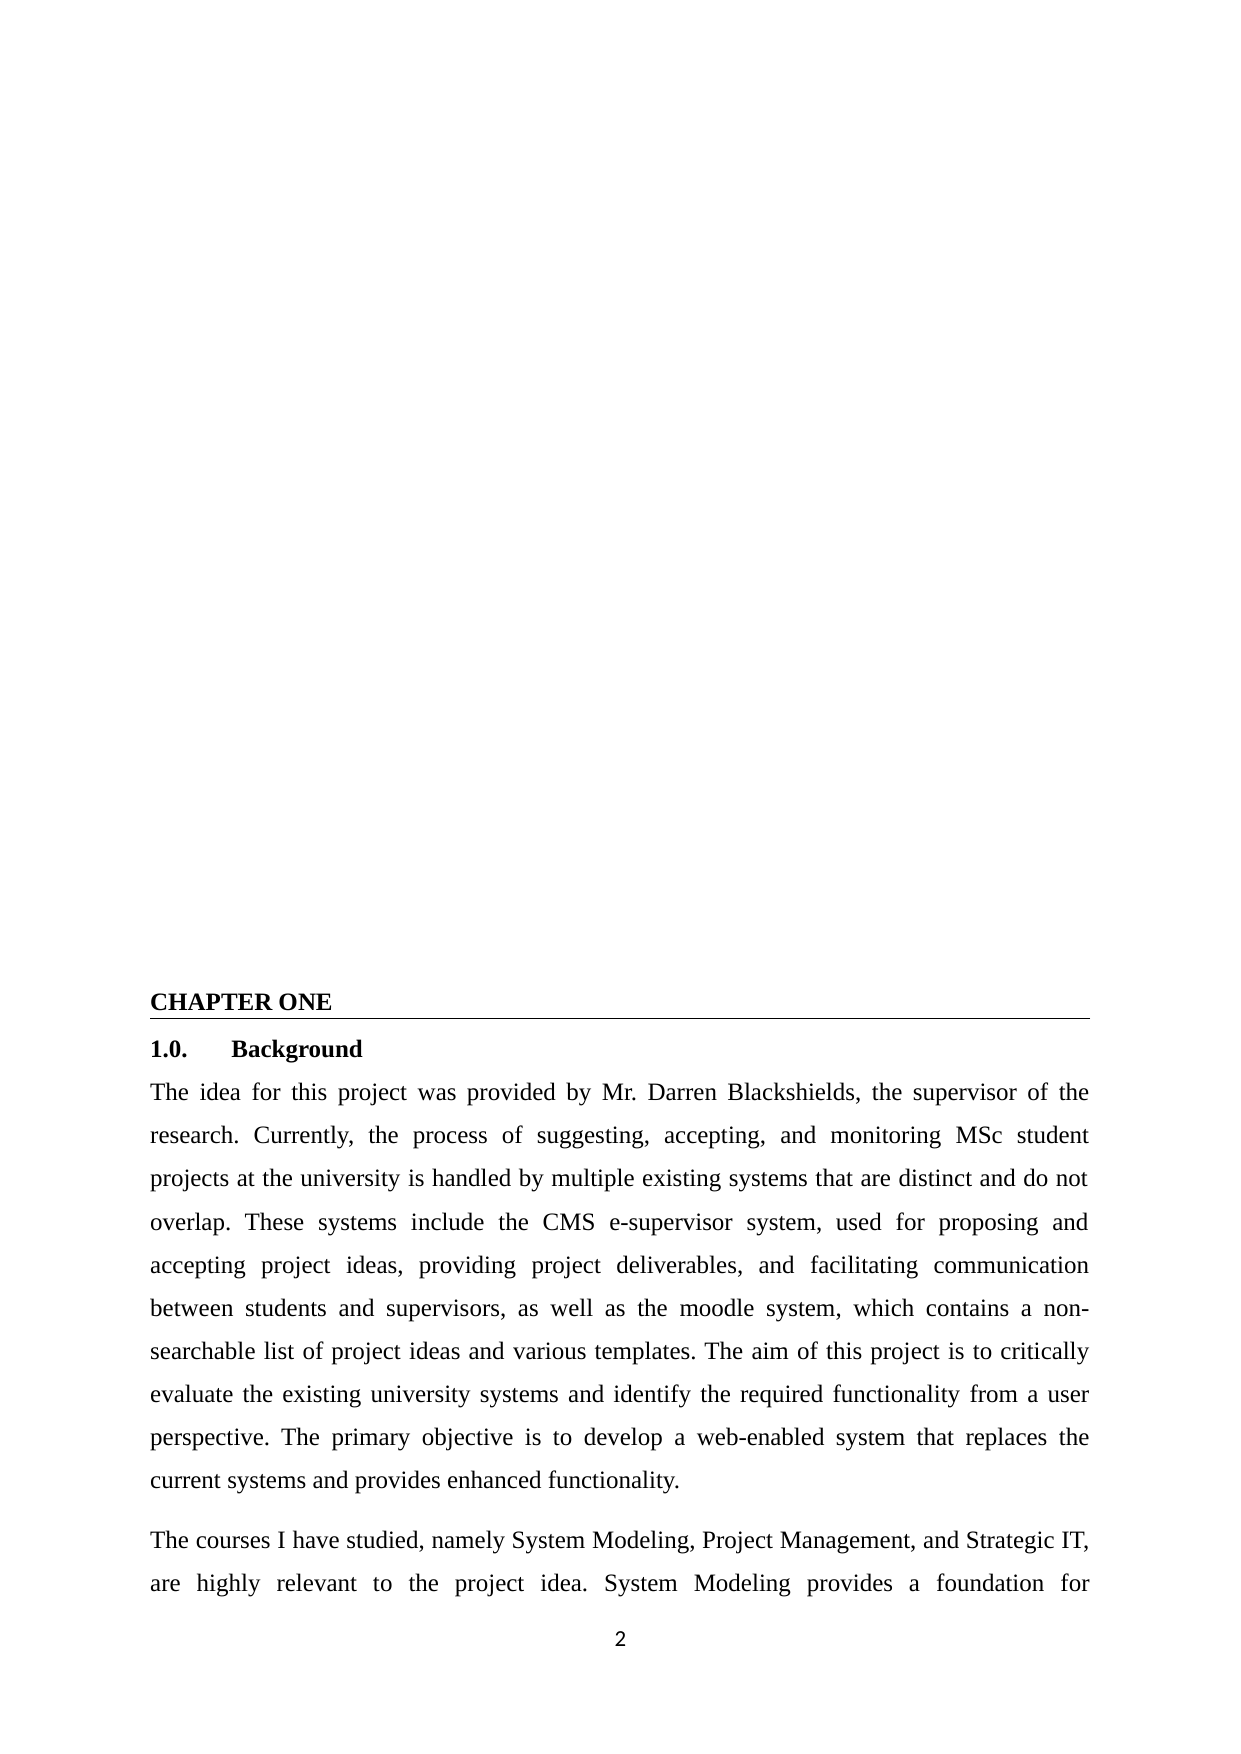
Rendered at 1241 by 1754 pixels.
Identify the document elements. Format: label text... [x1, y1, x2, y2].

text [150, 1525, 1090, 1597]
subtitle Background [150, 1034, 1090, 1062]
text The idea for this project was provided by Mr. Darren Blackshields, the supervisor of the research. Currently, the process of suggesting, accepting, and monitoring MSc student projects at the university is handled by multiple existing systems that are distinct and do not overlap. These systems include the CMS e-supervisor system, used for proposing and accepting project ideas, providing project deliverables, and facilitating communication between students and supervisors, as well as the moodle system, which contains a non-searchable list of project ideas and various templates. The aim of this project is to critically evaluate the existing university systems and identify the required functionality from a user perspective. The primary objective is to develop a web-enabled system that replaces the current systems and provides enhanced functionality. [150, 1077, 1090, 1494]
subtitle CHAPTER ONE [150, 987, 1090, 1018]
